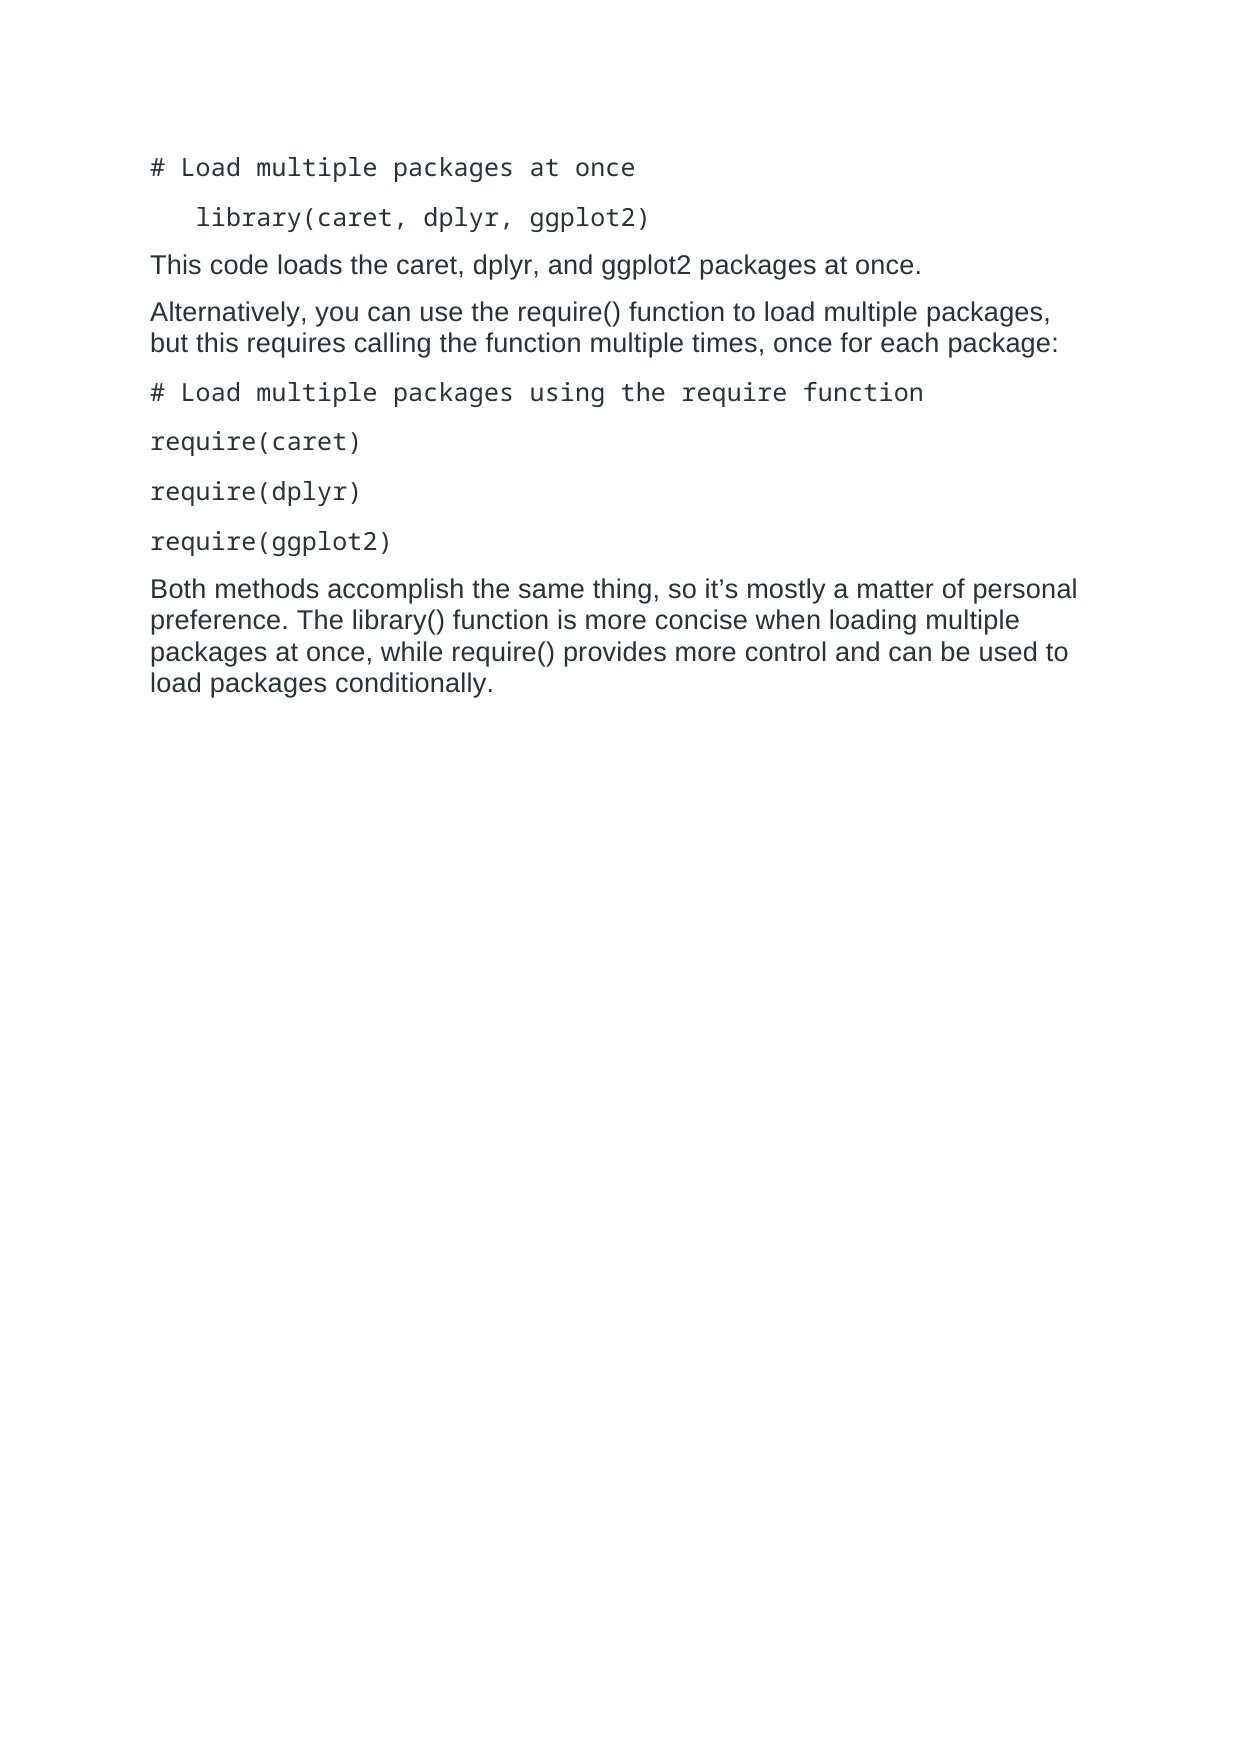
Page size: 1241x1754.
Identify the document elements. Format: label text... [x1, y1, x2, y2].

text require(dplyr) [150, 474, 1090, 508]
text # Load multiple packages at once [150, 150, 1090, 184]
text # Load multiple packages using the require function [150, 374, 1090, 408]
text require(caret) [150, 424, 1090, 458]
text Alternatively, you can use the require() function to load multiple packages, but this requires calling the function multiple times, once for each package: [150, 296, 1090, 359]
text Both methods accomplish the same thing, so it’s mostly a matter of personal preference. The library() function is more concise when loading multiple packages at once, while require() provides more control and can be used to load packages conditionally. [150, 573, 1090, 698]
text library(caret, dplyr, ggplot2) [150, 200, 1090, 234]
text This code loads the caret, dplyr, and ggplot2 packages at once. [150, 249, 1090, 281]
text require(ggplot2) [150, 523, 1090, 557]
